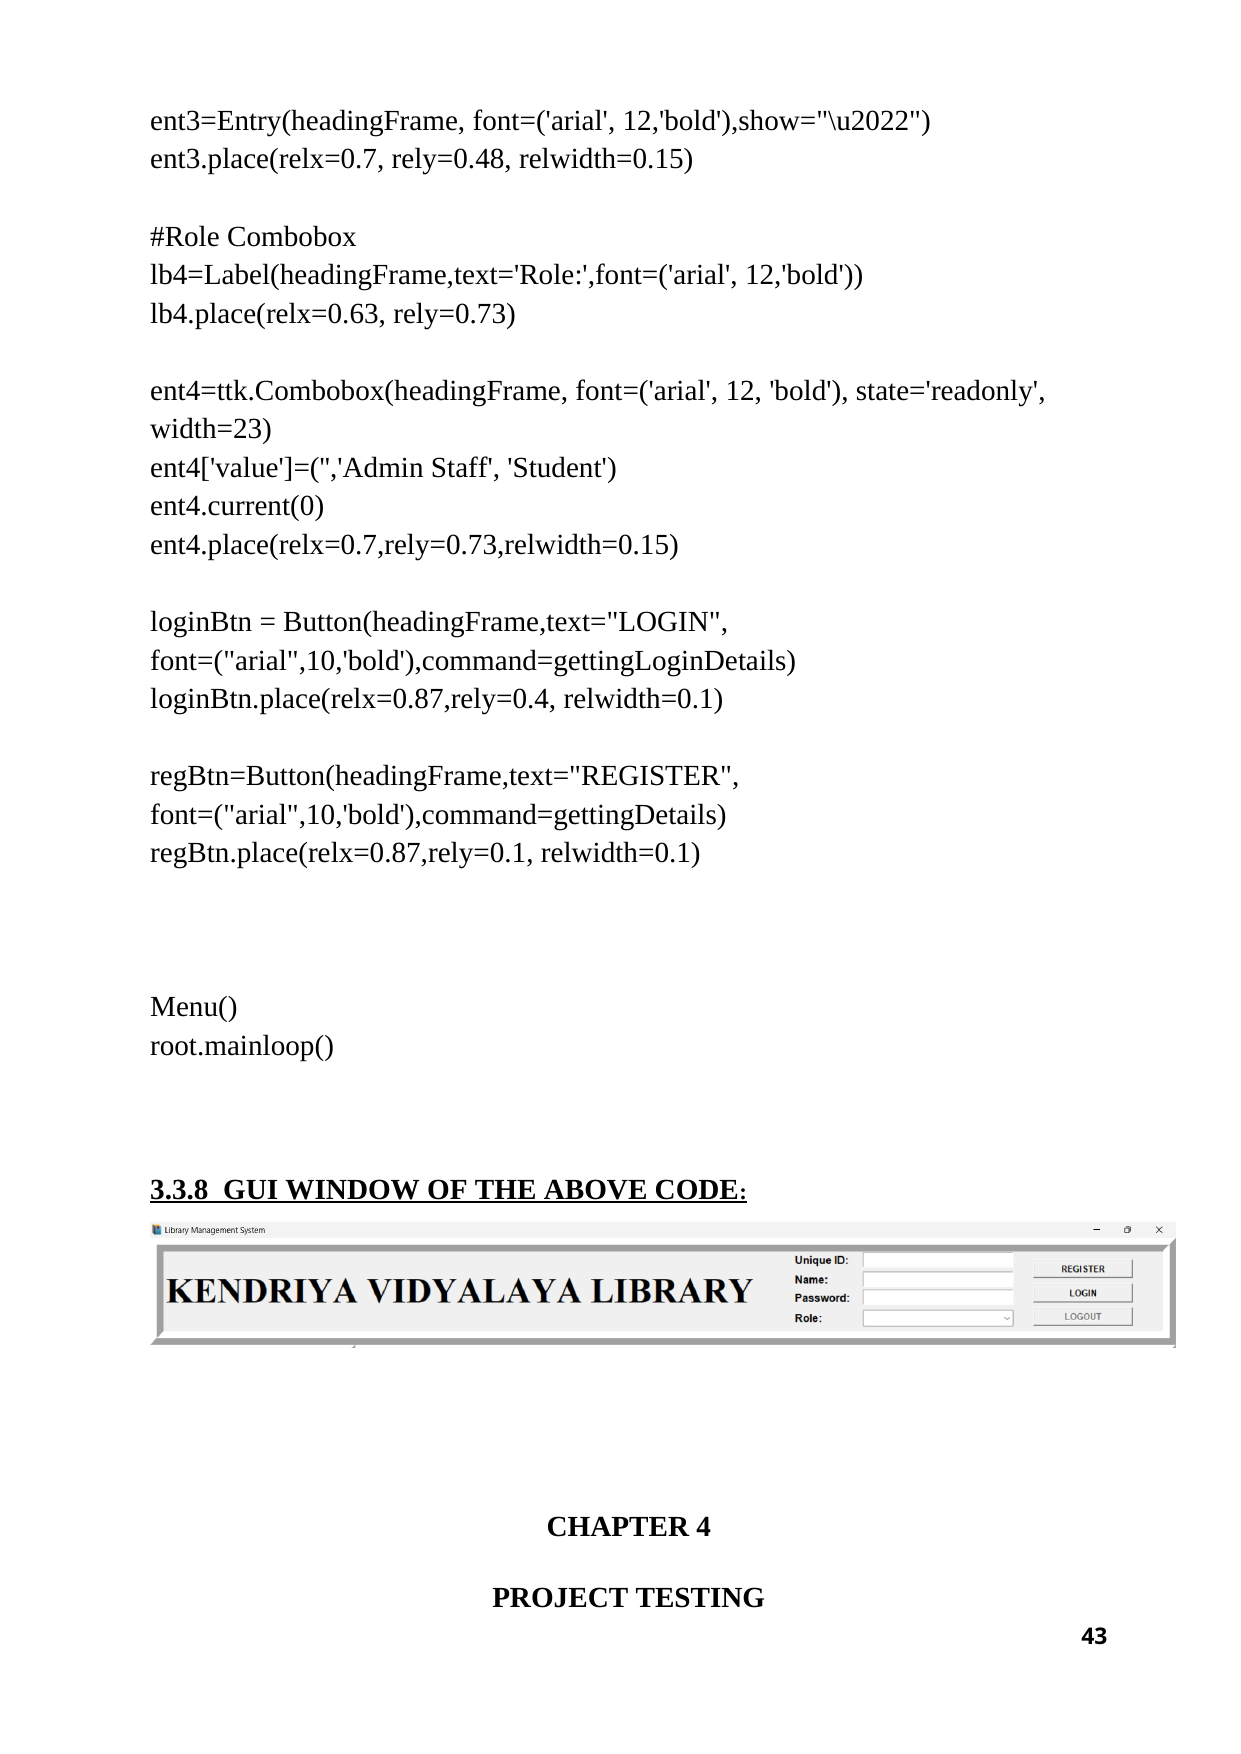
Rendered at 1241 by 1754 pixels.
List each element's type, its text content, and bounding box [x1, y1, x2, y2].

text ent4.current(0) [150, 488, 1107, 522]
text PROJECT TESTING [150, 1581, 1107, 1614]
text regBtn=Button(headingFrame,text="REGISTER", font=("arial",10,'bold'),command=gettingDetails) [150, 758, 1107, 830]
text ent3.place(relx=0.7, rely=0.48, relwidth=0.15) [150, 142, 1107, 175]
text root.mainloop() [150, 1028, 1107, 1062]
text CHAPTER 4 [150, 1509, 1107, 1543]
text regBtn.place(relx=0.87,rely=0.1, relwidth=0.1) [150, 835, 1107, 869]
picture [150, 1222, 1176, 1348]
text ent4['value']=('','Admin Staff', 'Student') [150, 450, 1107, 483]
text lb4=Label(headingFrame,text='Role:',font=('arial', 12,'bold')) [150, 257, 1107, 291]
text loginBtn.place(relx=0.87,rely=0.4, relwidth=0.1) [150, 681, 1107, 715]
text loginBtn = Button(headingFrame,text="LOGIN", font=("arial",10,'bold'),command=gettingLoginDetails) [150, 604, 1107, 676]
text lb4.place(relx=0.63, rely=0.73) [150, 296, 1107, 329]
text Menu() [150, 989, 1107, 1023]
text ent4=ttk.Combobox(headingFrame, font=('arial', 12, 'bold'), state='readonly', width=23) [150, 373, 1107, 445]
text #Role Combobox [150, 219, 1107, 252]
text ent4.place(relx=0.7,rely=0.73,relwidth=0.15) [150, 527, 1107, 561]
text 3.3.8 GUI WINDOW OF THE ABOVE CODE: [150, 1172, 1107, 1206]
text ent3=Entry(headingFrame, font=('arial', 12,'bold'),show="\u2022") [150, 103, 1107, 137]
